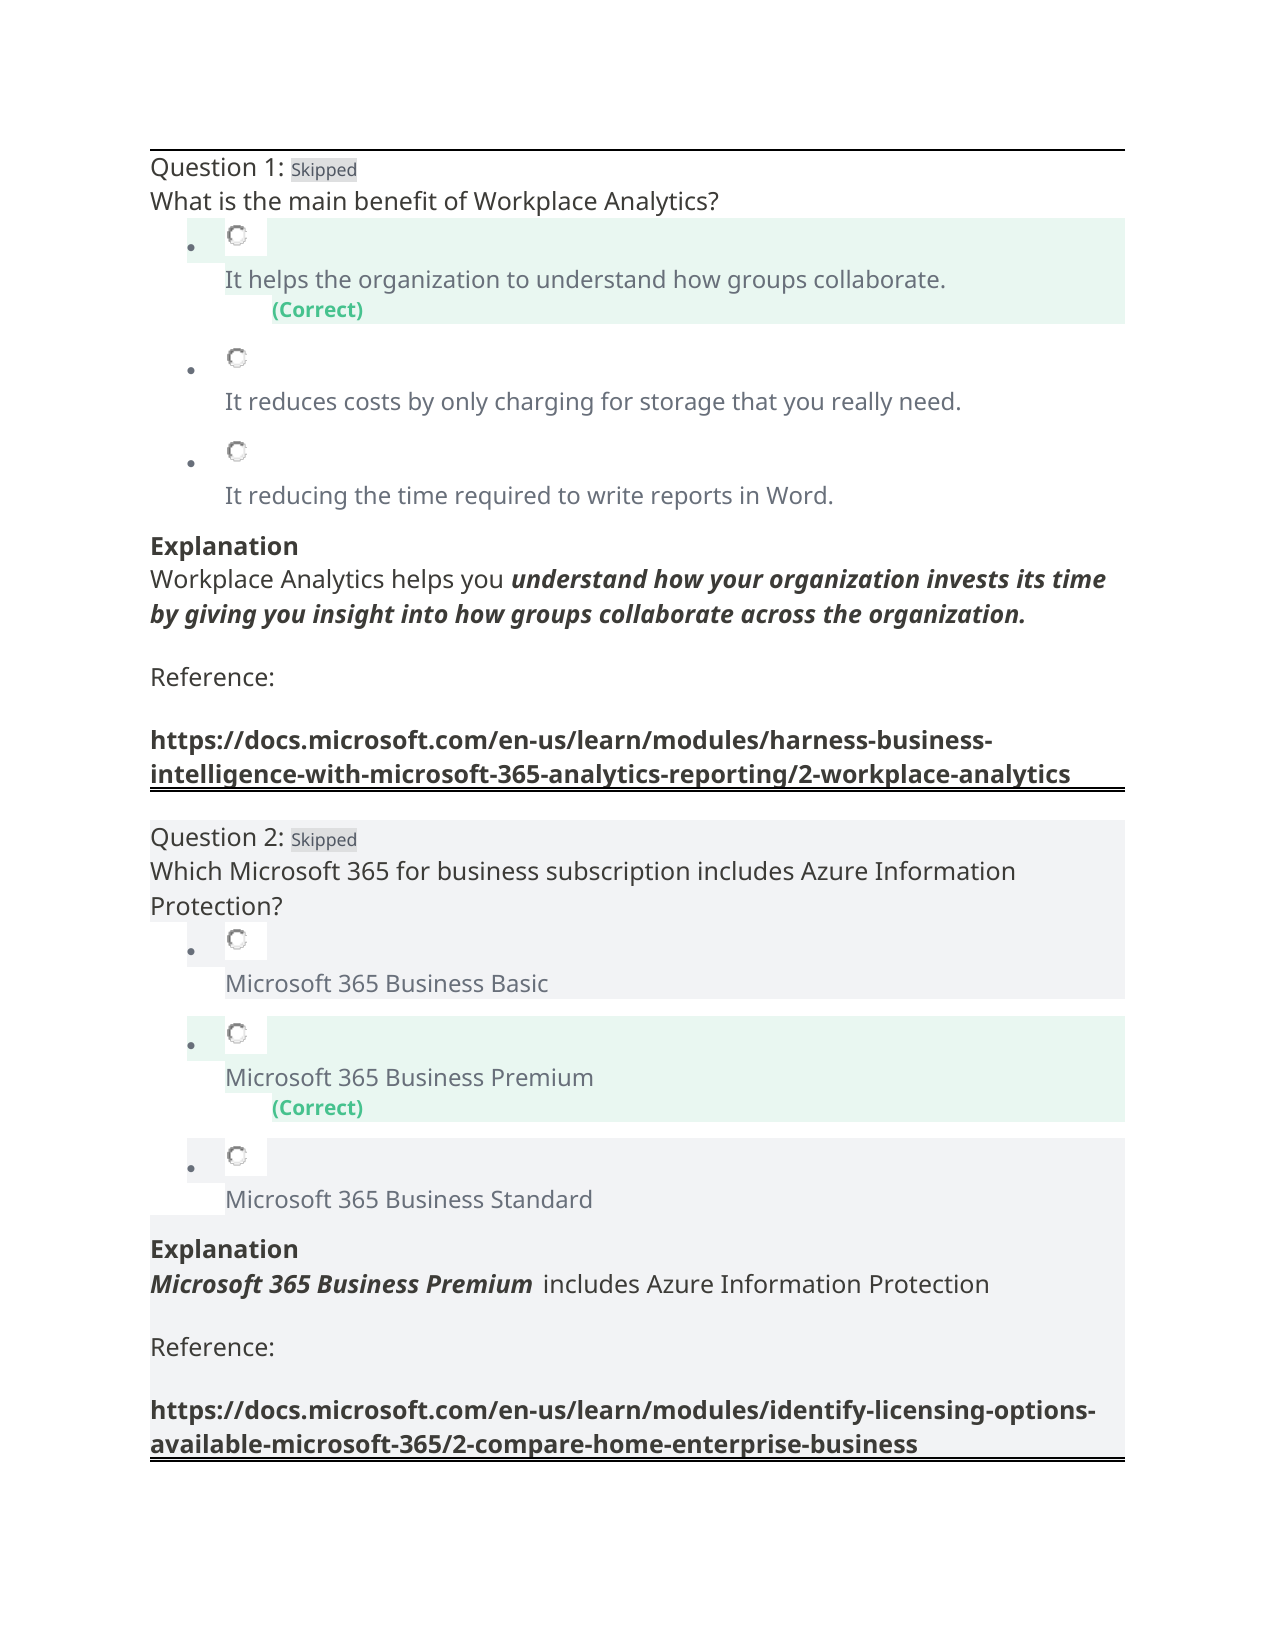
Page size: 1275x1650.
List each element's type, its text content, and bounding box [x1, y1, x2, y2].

text Which Microsoft 365 for business subscription includes Azure Information Protection? [150, 854, 1125, 922]
text Explanation [150, 1232, 1125, 1266]
text What is the main benefit of Workplace Analytics? [150, 184, 1125, 218]
text Microsoft 365 Business Basic [225, 967, 1125, 999]
list ​ [187, 218, 1125, 263]
text Microsoft 365 Business Premium includes Azure Information Protection [150, 1266, 1125, 1300]
list ​ [187, 922, 1125, 967]
text Workplace Analytics helps you understand how your organization invests its time by giving you insight into how groups collaborate across the organization. [150, 562, 1125, 630]
text It reduces costs by only charging for storage that you really need. [225, 385, 1125, 418]
text Reference: [150, 659, 1125, 693]
text Microsoft 365 Business Premium [225, 1061, 1125, 1093]
text (Correct) [272, 295, 1125, 324]
text https://docs.microsoft.com/en-us/learn/modules/harness-business-intelligence-with-microsoft-365-analytics-reporting/2-workplace-analytics [150, 723, 1125, 787]
text Microsoft 365 Business Standard [225, 1183, 1125, 1216]
text Reference: [150, 1329, 1125, 1363]
text It reducing the time required to write reports in Word. [225, 479, 1125, 511]
text Explanation [150, 528, 1125, 562]
list ​ [187, 1138, 1125, 1183]
list ​ [187, 340, 1125, 385]
text (Correct) [272, 1093, 1125, 1122]
text https://docs.microsoft.com/en-us/learn/modules/identify-licensing-options-available-microsoft-365/2-compare-home-enterprise-business [150, 1393, 1125, 1457]
text Question 1: Skipped [150, 151, 1125, 184]
list ​ [187, 434, 1125, 479]
text Question 2: Skipped [150, 820, 1125, 854]
text It helps the organization to understand how groups collaborate. [225, 263, 1125, 295]
list ​ [187, 1016, 1125, 1061]
